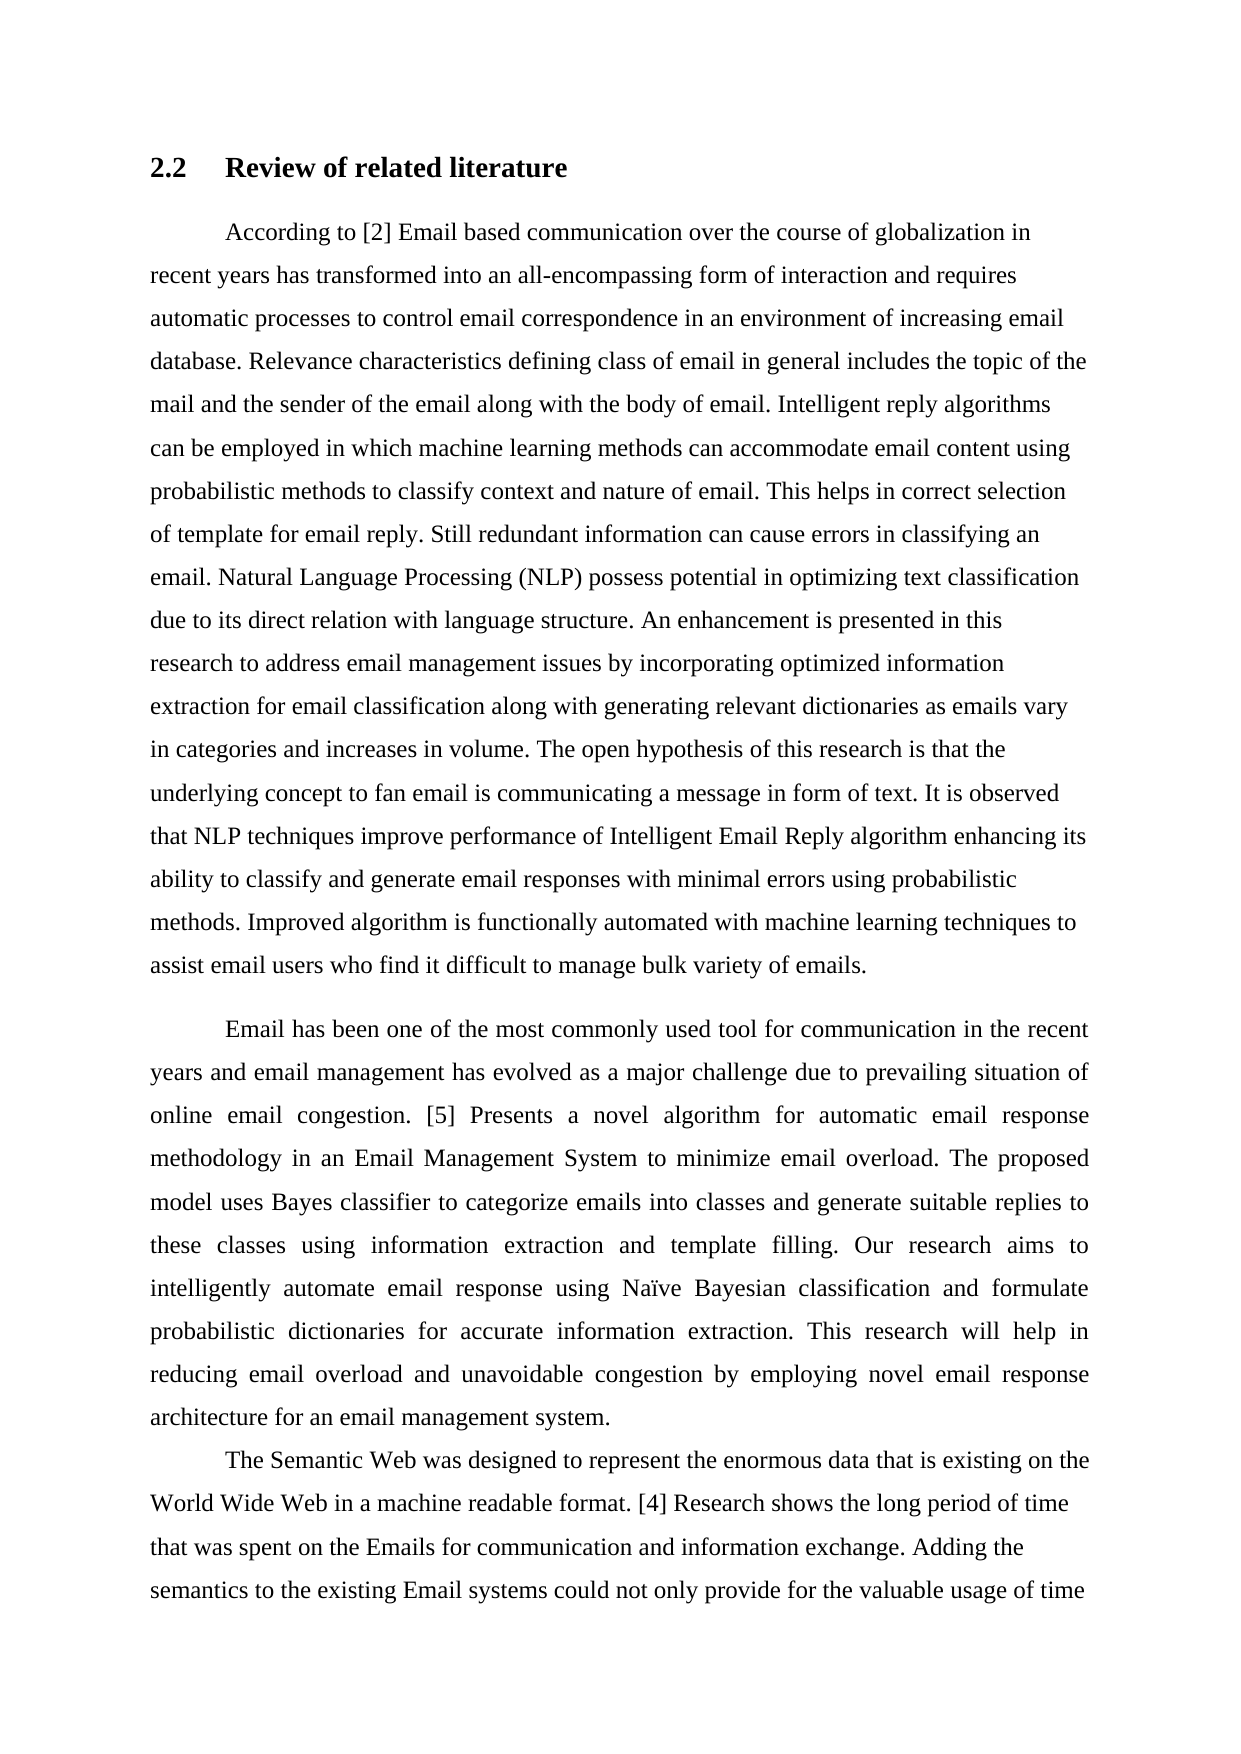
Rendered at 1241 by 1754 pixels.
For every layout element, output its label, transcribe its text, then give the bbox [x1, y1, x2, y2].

text Email has been one of the most commonly used tool for communication in the recent years and email management has evolved as a major challenge due to prevailing situation of online email congestion. [5] Presents a novel algorithm for automatic email response methodology in an Email Management System to minimize email overload. The proposed model uses Bayes classifier to categorize emails into classes and generate suitable replies to these classes using information extraction and template filling. Our research aims to intelligently automate email response using Naïve Bayesian classification and formulate probabilistic dictionaries for accurate information extraction. This research will help in reducing email overload and unavoidable congestion by employing novel email response architecture for an email management system. [150, 1014, 1090, 1431]
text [150, 1445, 1090, 1603]
text According to [2] Email based communication over the course of globalization in recent years has transformed into an all-encompassing form of interaction and requires automatic processes to control email correspondence in an environment of increasing email database. Relevance characteristics defining class of email in general includes the topic of the mail and the sender of the email along with the body of email. Intelligent reply algorithms can be employed in which machine learning methods can accommodate email content using probabilistic methods to classify context and nature of email. This helps in correct selection of template for email reply. Still redundant information can cause errors in classifying an email. Natural Language Processing (NLP) possess potential in optimizing text classification due to its direct relation with language structure. An enhancement is presented in this research to address email management issues by incorporating optimized information extraction for email classification along with generating relevant dictionaries as emails vary in categories and increases in volume. The open hypothesis of this research is that the underlying concept to fan email is communicating a message in form of text. It is observed that NLP techniques improve performance of Intelligent Email Reply algorithm enhancing its ability to classify and generate email responses with minimal errors using probabilistic methods. Improved algorithm is functionally automated with machine learning techniques to assist email users who find it difficult to manage bulk variety of emails. [150, 217, 1090, 979]
text 2.2 Review of related literature [150, 150, 1090, 183]
